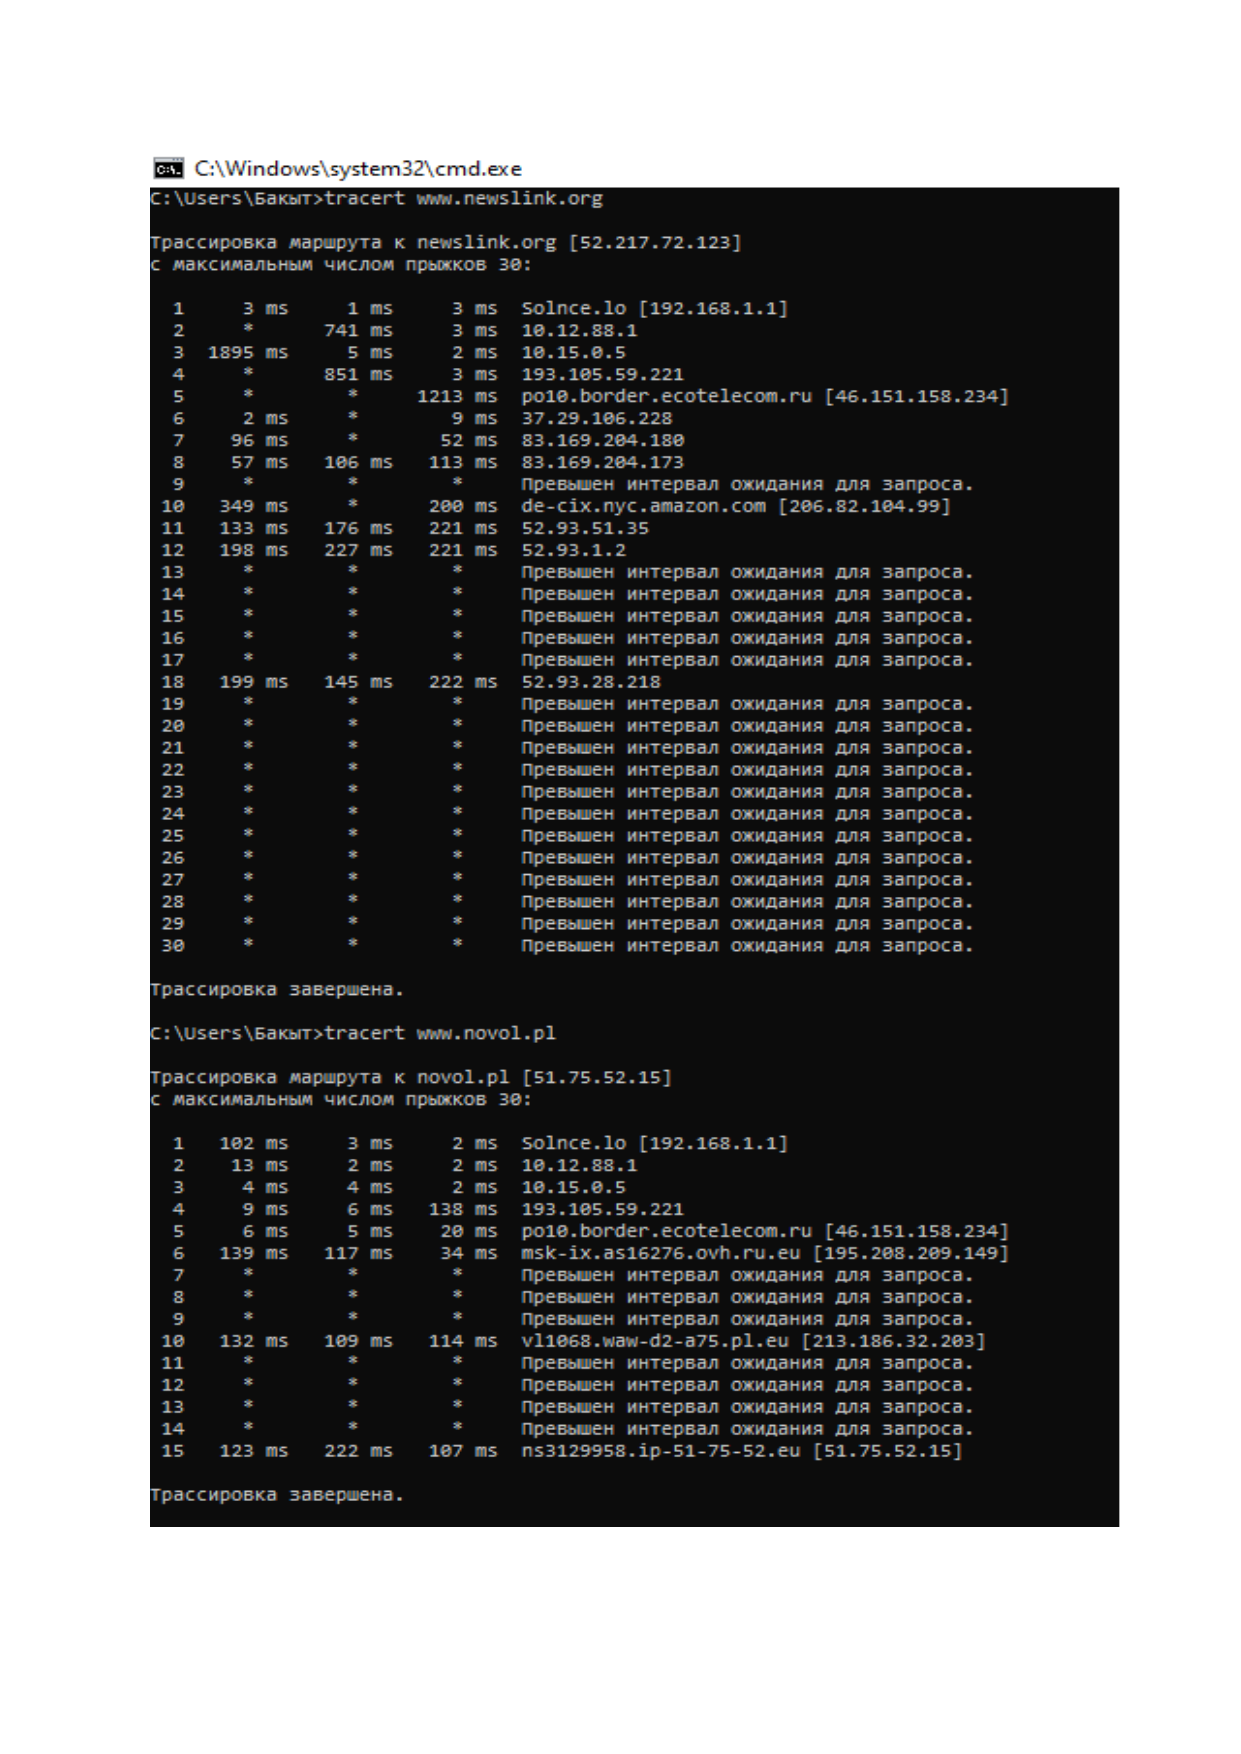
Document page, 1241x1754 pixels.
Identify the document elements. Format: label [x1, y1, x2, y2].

picture [150, 150, 1120, 1527]
